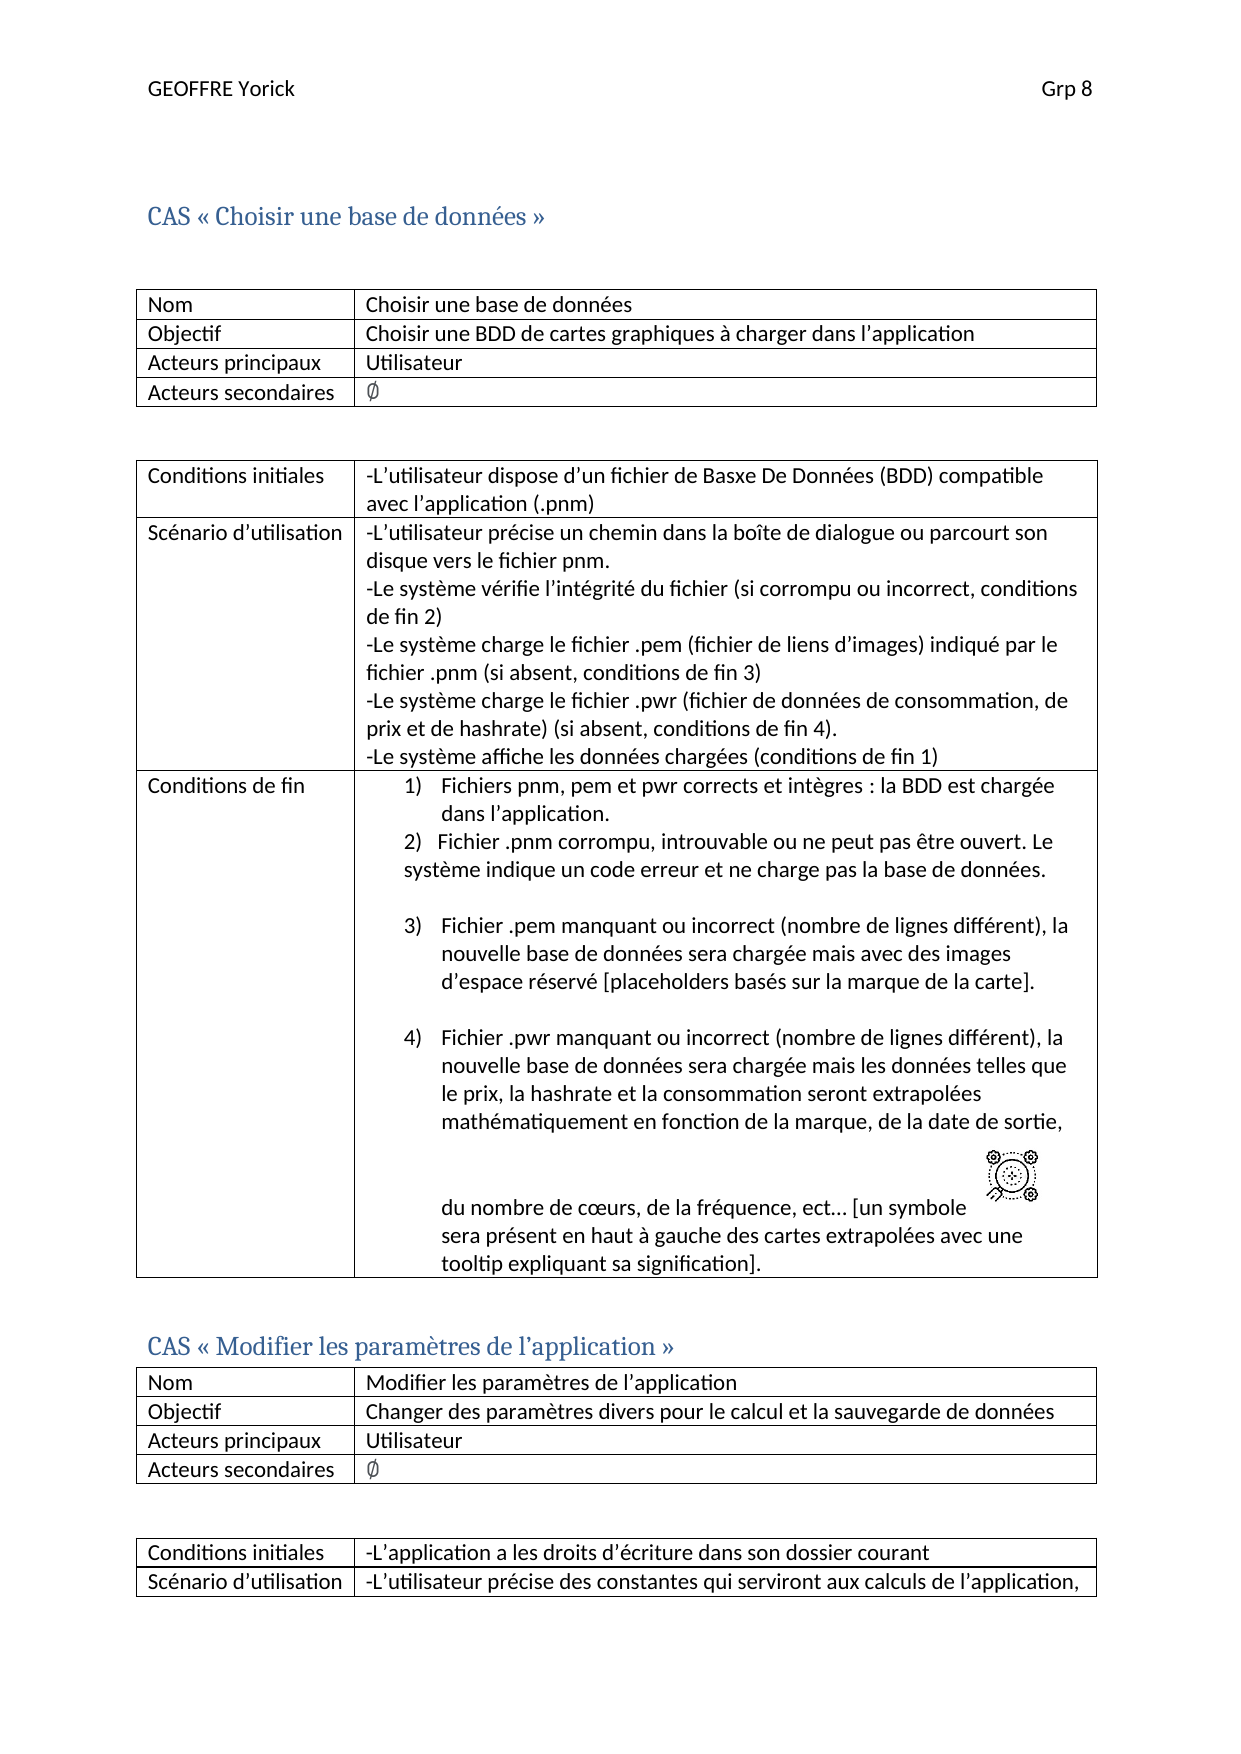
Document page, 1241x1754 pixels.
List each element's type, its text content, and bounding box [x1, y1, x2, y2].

table_header -L’application a les droits d’écriture dans son dossier courant [355, 1539, 1096, 1566]
table_cell ∅ [355, 1455, 1096, 1483]
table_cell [355, 1568, 1096, 1596]
table_header Choisir une base de données [355, 290, 1096, 318]
table_cell Choisir une BDD de cartes graphiques à charger dans l’application [355, 320, 1096, 347]
table_cell Objectif [137, 320, 354, 347]
table_cell Acteurs secondaires [137, 378, 354, 406]
table_cell Objectif [137, 1397, 354, 1425]
picture [972, 1135, 1053, 1216]
table_cell -L’utilisateur précise un chemin dans la boîte de dialogue ou parcourt son disque vers le fichier pnm. -Le système vérifie l’intégrité du fichier (si corrompu ou incorrect, conditions de fin 2) -Le système charge le fichier .pem (fichier de liens d’images) indiqué par le fichier .pnm (si absent, conditions de fin 3) -Le système charge le fichier .pwr (fichier de données de consommation, de prix et de hashrate) (si absent, conditions de fin 4). -Le système affiche les données chargées (conditions de fin 1) [355, 518, 1097, 770]
table_cell Acteurs secondaires [137, 1455, 354, 1483]
table_header Conditions initiales [137, 1539, 354, 1566]
table_header Nom [137, 290, 354, 318]
table_cell Changer des paramètres divers pour le calcul et la sauvegarde de données [355, 1397, 1096, 1425]
table_cell Utilisateur [355, 1426, 1096, 1454]
table_cell Acteurs principaux [137, 1426, 354, 1454]
table_cell Conditions de fin [137, 771, 354, 1277]
table_cell ∅ [355, 378, 1096, 406]
table_header Nom [137, 1368, 354, 1396]
table_header Modifier les paramètres de l’application [355, 1368, 1096, 1396]
table_cell Fichiers pnm, pem et pwr corrects et intègres : la BDD est chargée dans l’application. 2) Fichier .pnm corrompu, introuvable ou ne peut pas être ouvert. Le système indique un code erreur et ne charge pas la base de données. Fichier .pem manquant ou incorrect (nombre de lignes différent), la nouvelle base de données sera chargée mais avec des images d’espace réservé [placeholders basés sur la marque de la carte]. Fichier .pwr manquant ou incorrect (nombre de lignes différent), la nouvelle base de données sera chargée mais les données telles que le prix, la hashrate et la consommation seront extrapolées mathématiquement en fonction de la marque, de la date de sortie, du nombre de cœurs, de la fréquence, ect… [un symbole sera présent en haut à gauche des cartes extrapolées avec une tooltip expliquant sa signification]. [355, 771, 1097, 1277]
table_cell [137, 1568, 354, 1596]
table_cell Utilisateur [355, 349, 1096, 377]
subtitle CAS « Choisir une base de données » [148, 201, 1093, 232]
table_header Conditions initiales [137, 461, 354, 517]
subtitle CAS « Modifier les paramètres de l’application » [148, 1331, 1093, 1362]
table_cell Scénario d’utilisation [137, 518, 354, 770]
table_cell Acteurs principaux [137, 349, 354, 377]
table_header -L’utilisateur dispose d’un fichier de Basxe De Données (BDD) compatible avec l’application (.pnm) [355, 461, 1097, 517]
